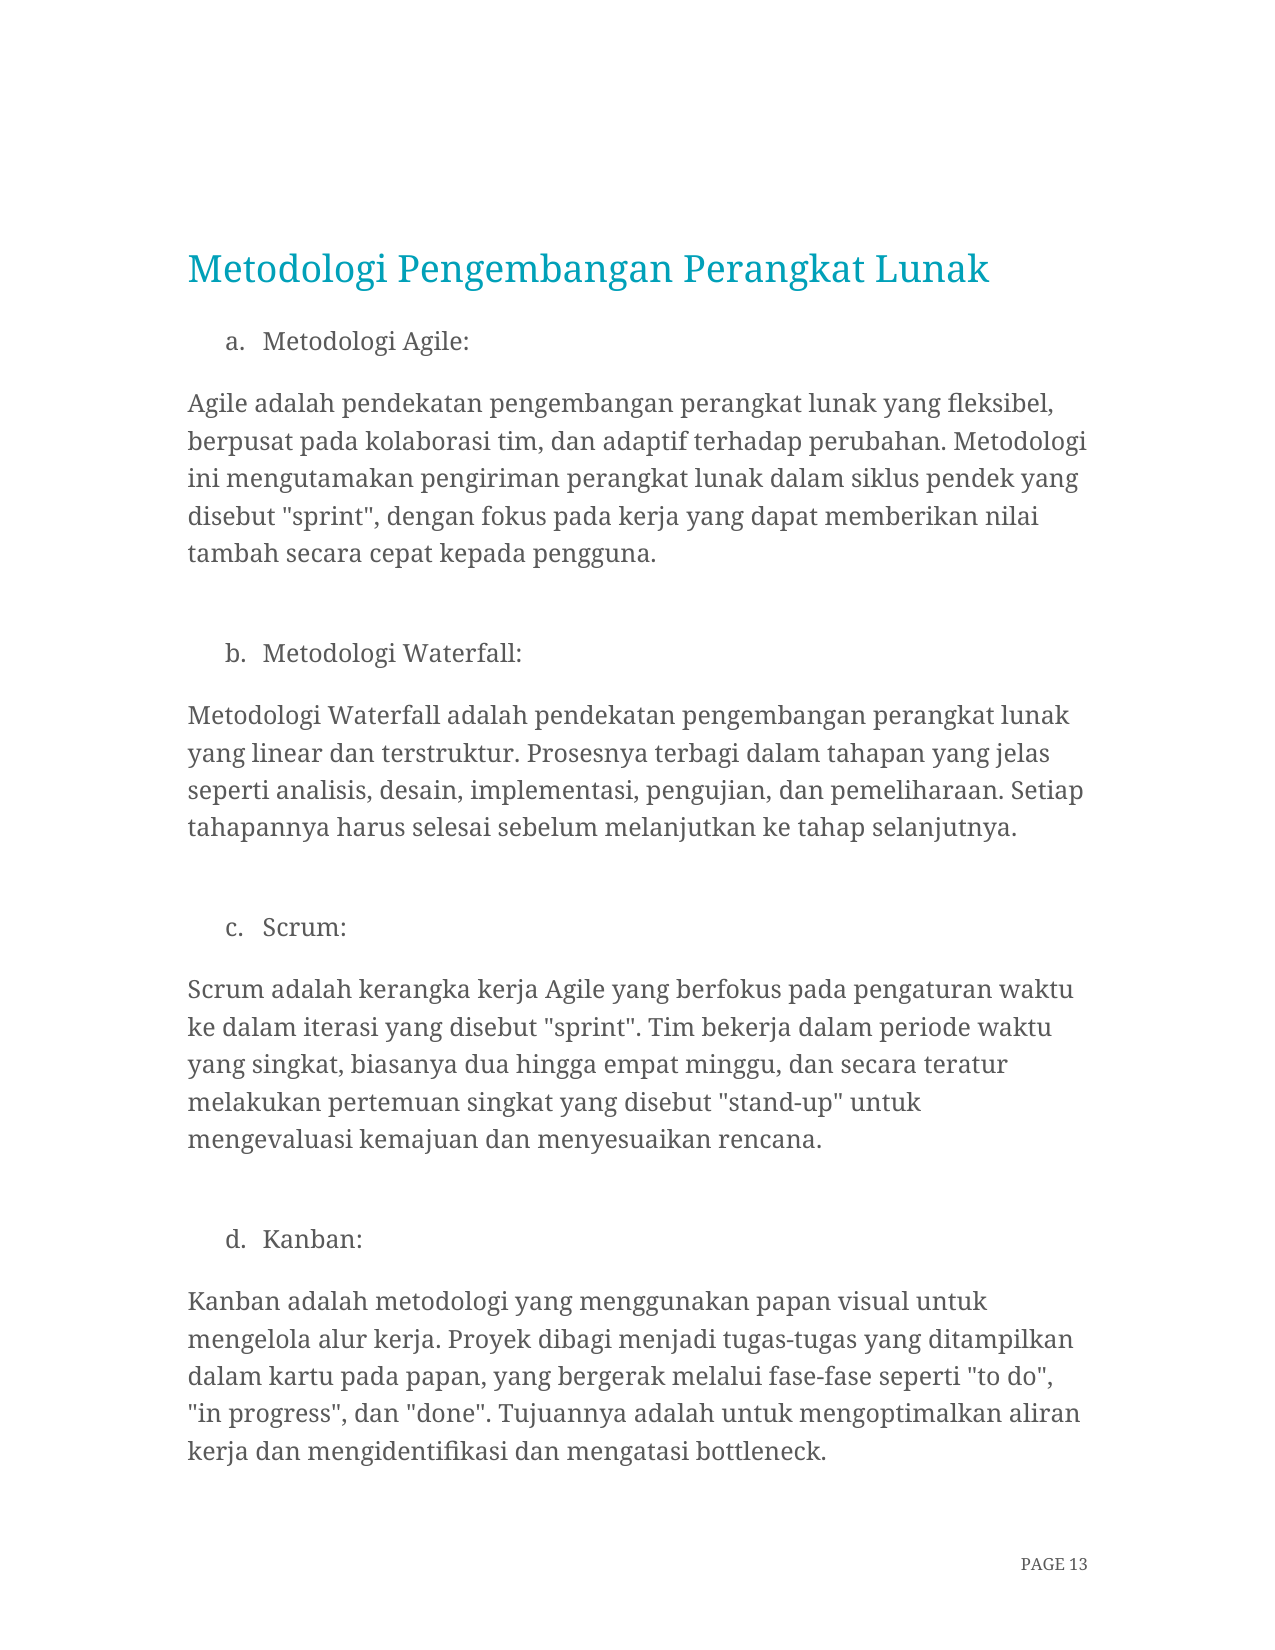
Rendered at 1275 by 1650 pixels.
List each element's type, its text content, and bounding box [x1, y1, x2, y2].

text Agile adalah pendekatan pengembangan perangkat lunak yang fleksibel, berpusat pada kolaborasi tim, dan adaptif terhadap perubahan. Metodologi ini mengutamakan pengiriman perangkat lunak dalam siklus pendek yang disebut "sprint", dengan fokus pada kerja yang dapat memberikan nilai tambah secara cepat kepada pengguna. [187, 386, 1087, 570]
text Scrum adalah kerangka kerja Agile yang berfokus pada pengaturan waktu ke dalam iterasi yang disebut "sprint". Tim bekerja dalam periode waktu yang singkat, biasanya dua hingga empat minggu, dan secara teratur melakukan pertemuan singkat yang disebut "stand-up" untuk mengevaluasi kemajuan dan menyesuaikan rencana. [187, 972, 1087, 1156]
subtitle Metodologi Pengembangan Perangkat Lunak [187, 242, 1087, 293]
text Kanban adalah metodologi yang menggunakan papan visual untuk mengelola alur kerja. Proyek dibagi menjadi tugas-tugas yang ditampilkan dalam kartu pada papan, yang bergerak melalui fase-fase seperti "to do", "in progress", dan "done". Tujuannya adalah untuk mengoptimalkan aliran kerja dan mengidentifikasi dan mengatasi bottleneck. [187, 1284, 1087, 1468]
list Scrum: [225, 910, 1087, 944]
list Metodologi Waterfall: [225, 635, 1087, 669]
list Metodologi Agile: [225, 324, 1087, 358]
text Metodologi Waterfall adalah pendekatan pengembangan perangkat lunak yang linear dan terstruktur. Prosesnya terbagi dalam tahapan yang jelas seperti analisis, desain, implementasi, pengujian, dan pemeliharaan. Setiap tahapannya harus selesai sebelum melanjutkan ke tahap selanjutnya. [187, 698, 1087, 844]
list Kanban: [225, 1222, 1087, 1256]
